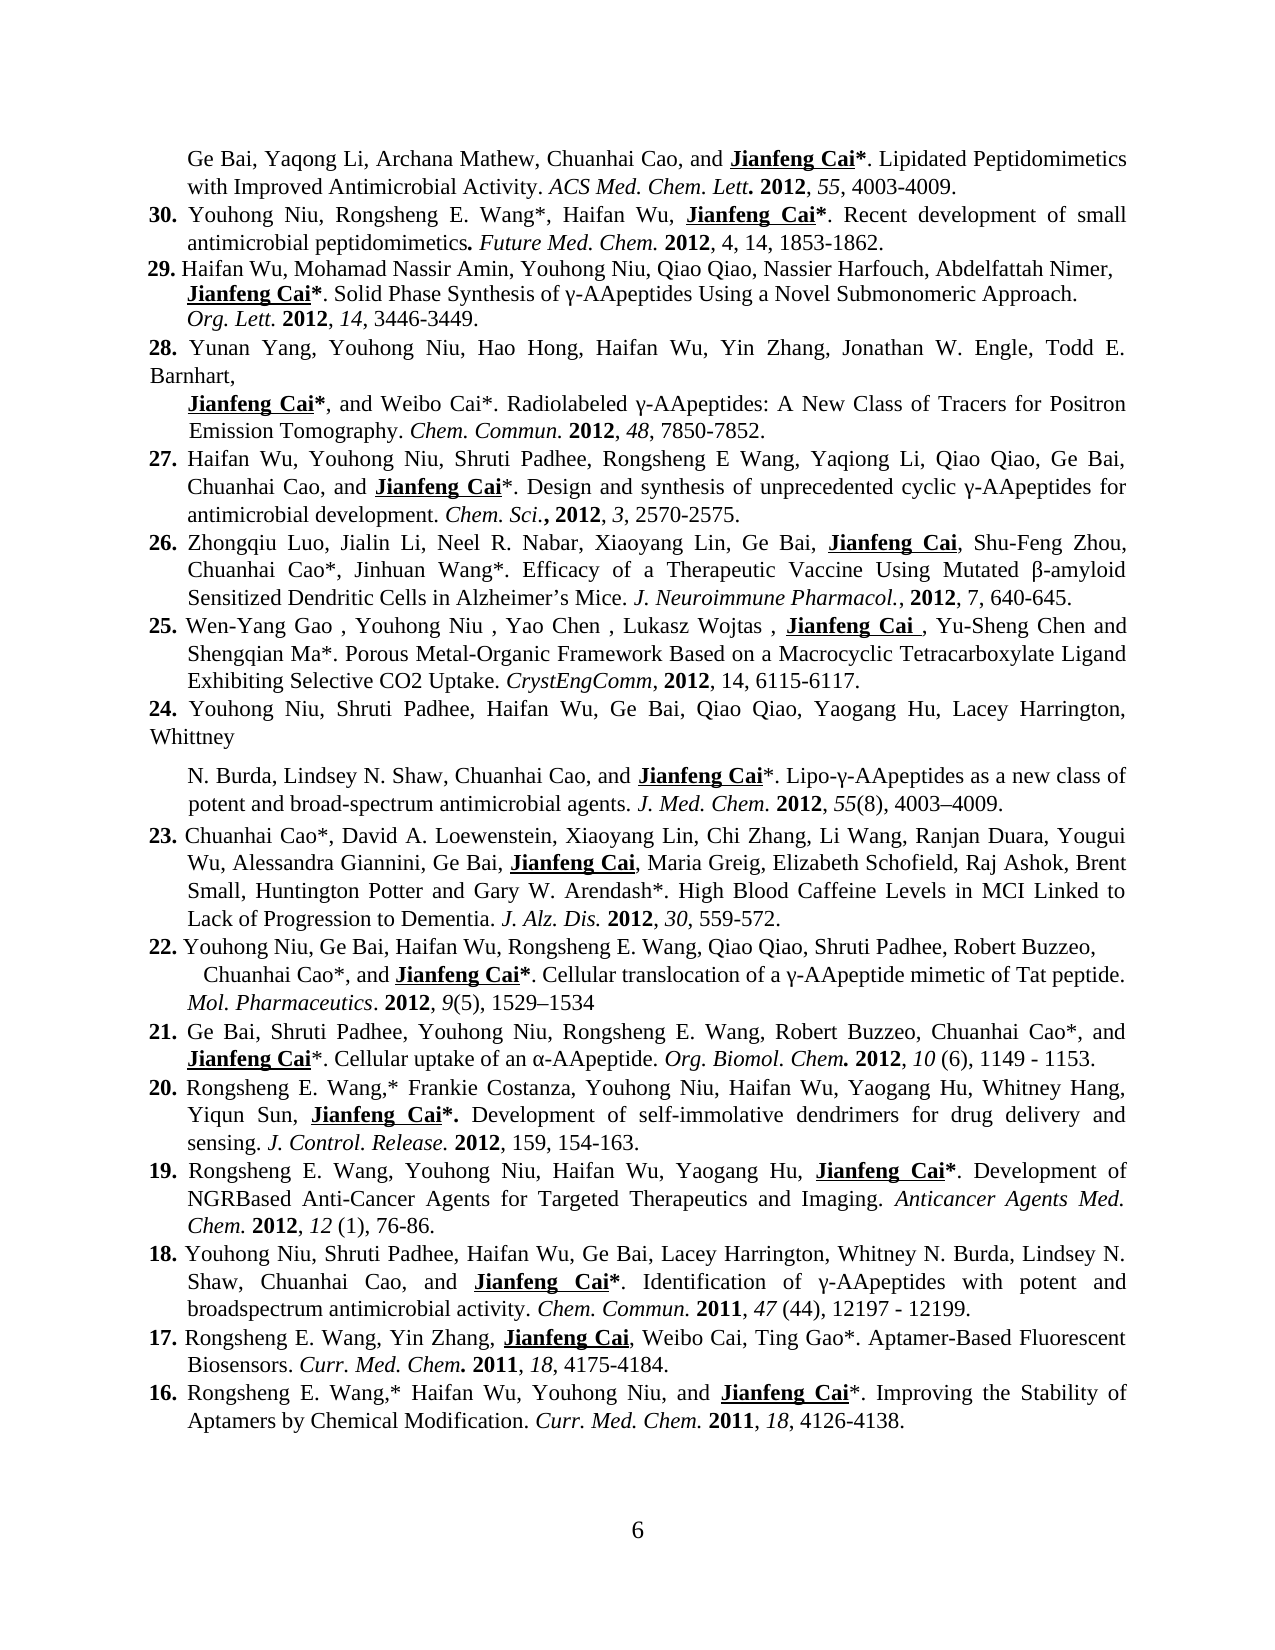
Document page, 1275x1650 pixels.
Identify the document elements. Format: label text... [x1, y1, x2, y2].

text 17. Rongsheng E. Wang, Yin Zhang, Jianfeng Cai, Weibo Cai, Ting Gao*. Aptamer-Based Fluorescent Biosensors. Curr. Med. Chem. 2011, 18, 4175-4184. [148, 1324, 1127, 1378]
text 26. Zhongqiu Luo, Jialin Li, Neel R. Nabar, Xiaoyang Lin, Ge Bai, Jianfeng Cai, Shu-Feng Zhou, Chuanhai Cao*, Jinhuan Wang*. Efficacy of a Therapeutic Vaccine Using Mutated β-amyloid Sensitized Dendritic Cells in Alzheimer’s Mice. J. Neuroimmune Pharmacol., 2012, 7, 640-645. [148, 529, 1127, 610]
text 29. Haifan Wu, Mohamad Nassir Amin, Youhong Niu, Qiao Qiao, Nassier Harfouch, Abdelfattah Nimer, Jianfeng Cai*. Solid Phase Synthesis of γ-AApeptides Using a Novel Submonomeric Approach. Org. Lett. 2012, 14, 3446-3449. [147, 257, 1127, 332]
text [148, 145, 1127, 199]
text 21. Ge Bai, Shruti Padhee, Youhong Niu, Rongsheng E. Wang, Robert Buzzeo, Chuanhai Cao*, and Jianfeng Cai*. Cellular uptake of an α-AApeptide. Org. Biomol. Chem. 2012, 10 (6), 1149 - 1153. [148, 1018, 1127, 1072]
text 16. Rongsheng E. Wang,* Haifan Wu, Youhong Niu, and Jianfeng Cai*. Improving the Stability of Aptamers by Chemical Modification. Curr. Med. Chem. 2011, 18, 4126-4138. [148, 1379, 1127, 1433]
text 20. Rongsheng E. Wang,* Frankie Costanza, Youhong Niu, Haifan Wu, Yaogang Hu, Whitney Hang, Yiqun Sun, Jianfeng Cai*. Development of self-immolative dendrimers for drug delivery and sensing. J. Control. Release. 2012, 159, 154-163. [148, 1074, 1127, 1155]
text 19. Rongsheng E. Wang, Youhong Niu, Haifan Wu, Yaogang Hu, Jianfeng Cai*. Development of NGRBased Anti-Cancer Agents for Targeted Therapeutics and Imaging. Anticancer Agents Med. Chem. 2012, 12 (1), 76-86. [148, 1157, 1127, 1238]
text 23. Chuanhai Cao*, David A. Loewenstein, Xiaoyang Lin, Chi Zhang, Li Wang, Ranjan Duara, Yougui Wu, Alessandra Giannini, Ge Bai, Jianfeng Cai, Maria Greig, Elizabeth Schofield, Raj Ashok, Brent Small, Huntington Potter and Gary W. Arendash*. High Blood Caffeine Levels in MCI Linked to Lack of Progression to Dementia. J. Alz. Dis. 2012, 30, 559-572. [148, 822, 1127, 931]
text 27. Haifan Wu, Youhong Niu, Shruti Padhee, Rongsheng E Wang, Yaqiong Li, Qiao Qiao, Ge Bai, Chuanhai Cao, and Jianfeng Cai*. Design and synthesis of unprecedented cyclic γ-AApeptides for antimicrobial development. Chem. Sci., 2012, 3, 2570-2575. [148, 446, 1127, 527]
text Mol. Pharmaceutics. 2012, 9(5), 1529–1534 [187, 989, 1076, 1016]
text 24. Youhong Niu, Shruti Padhee, Haifan Wu, Ge Bai, Qiao Qiao, Yaogang Hu, Lacey Harrington, Whittney [148, 696, 1127, 749]
text Chuanhai Cao*, and Jianfeng Cai*. Cellular translocation of a γ-AApeptide mimetic of Tat peptide. [148, 961, 1126, 987]
text N. Burda, Lindsey N. Shaw, Chuanhai Cao, and Jianfeng Cai*. Lipo-γ-AApeptides as a new class of potent and broad-spectrum antimicrobial agents. J. Med. Chem. 2012, 55(8), 4003–4009. [187, 762, 1127, 816]
text Jianfeng Cai*, and Weibo Cai*. Radiolabeled γ-AApeptides: A New Class of Tracers for Positron Emission Tomography. Chem. Commun. 2012, 48, 7850-7852. [187, 390, 1127, 444]
text 28. Yunan Yang, Youhong Niu, Hao Hong, Haifan Wu, Yin Zhang, Jonathan W. Engle, Todd E. Barnhart, [148, 334, 1127, 388]
text 22. Youhong Niu, Ge Bai, Haifan Wu, Rongsheng E. Wang, Qiao Qiao, Shruti Padhee, Robert Buzzeo, [148, 933, 1127, 959]
text 18. Youhong Niu, Shruti Padhee, Haifan Wu, Ge Bai, Lacey Harrington, Whitney N. Burda, Lindsey N. Shaw, Chuanhai Cao, and Jianfeng Cai*. Identification of γ-AApeptides with potent and broadspectrum antimicrobial activity. Chem. Commun. 2011, 47 (44), 12197 - 12199. [148, 1240, 1127, 1322]
text 25. Wen-Yang Gao , Youhong Niu , Yao Chen , Lukasz Wojtas , Jianfeng Cai , Yu-Sheng Chen and Shengqian Ma*. Porous Metal-Organic Framework Based on a Macrocyclic Tetracarboxylate Ligand Exhibiting Selective CO2 Uptake. CrystEngComm, 2012, 14, 6115-6117. [148, 612, 1127, 694]
text 30. Youhong Niu, Rongsheng E. Wang*, Haifan Wu, Jianfeng Cai*. Recent development of small antimicrobial peptidomimetics. Future Med. Chem. 2012, 4, 14, 1853-1862. [148, 201, 1127, 255]
